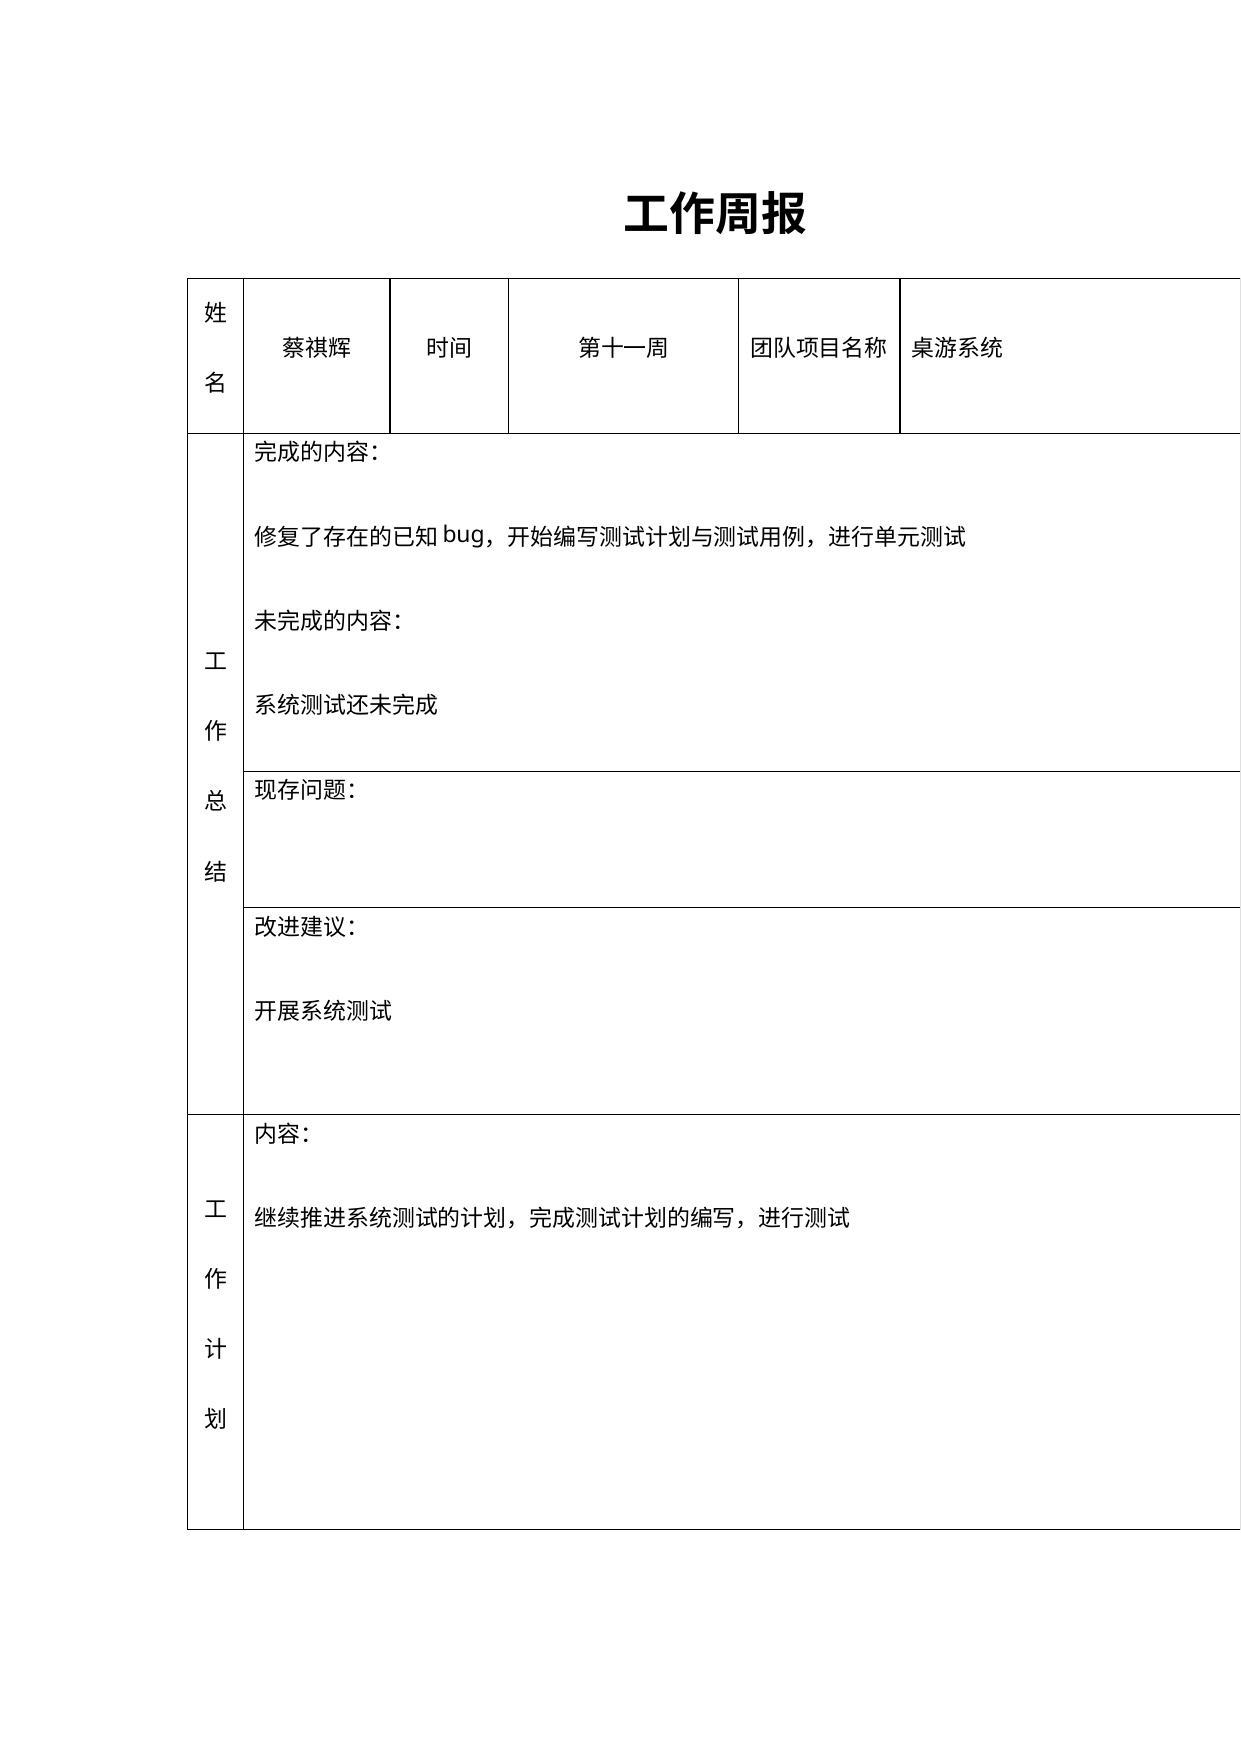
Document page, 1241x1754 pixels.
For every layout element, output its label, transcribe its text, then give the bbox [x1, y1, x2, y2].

table_cell 团队项目名称 [739, 279, 899, 433]
table_cell 工作计划 [188, 1115, 243, 1528]
table_cell 现存问题： [244, 772, 1240, 907]
table_cell 完成的内容： 修复了存在的已知bug，开始编写测试计划与测试用例，进行单元测试 未完成的内容： 系统测试还未完成 [244, 434, 1240, 771]
table_cell 桌游系统 [901, 279, 1240, 433]
table_cell 姓名 [188, 279, 243, 433]
table_cell 蔡祺辉 [244, 279, 389, 433]
table_header 工作周报 [188, 162, 1240, 278]
table_cell 工作总结 [188, 434, 243, 1114]
table_cell 内容： 继续推进系统测试的计划，完成测试计划的编写，进行测试 [244, 1115, 1240, 1528]
table_cell 第十一周 [509, 279, 738, 433]
table_cell 改进建议： 开展系统测试 [244, 908, 1240, 1114]
table_cell 时间 [391, 279, 508, 433]
